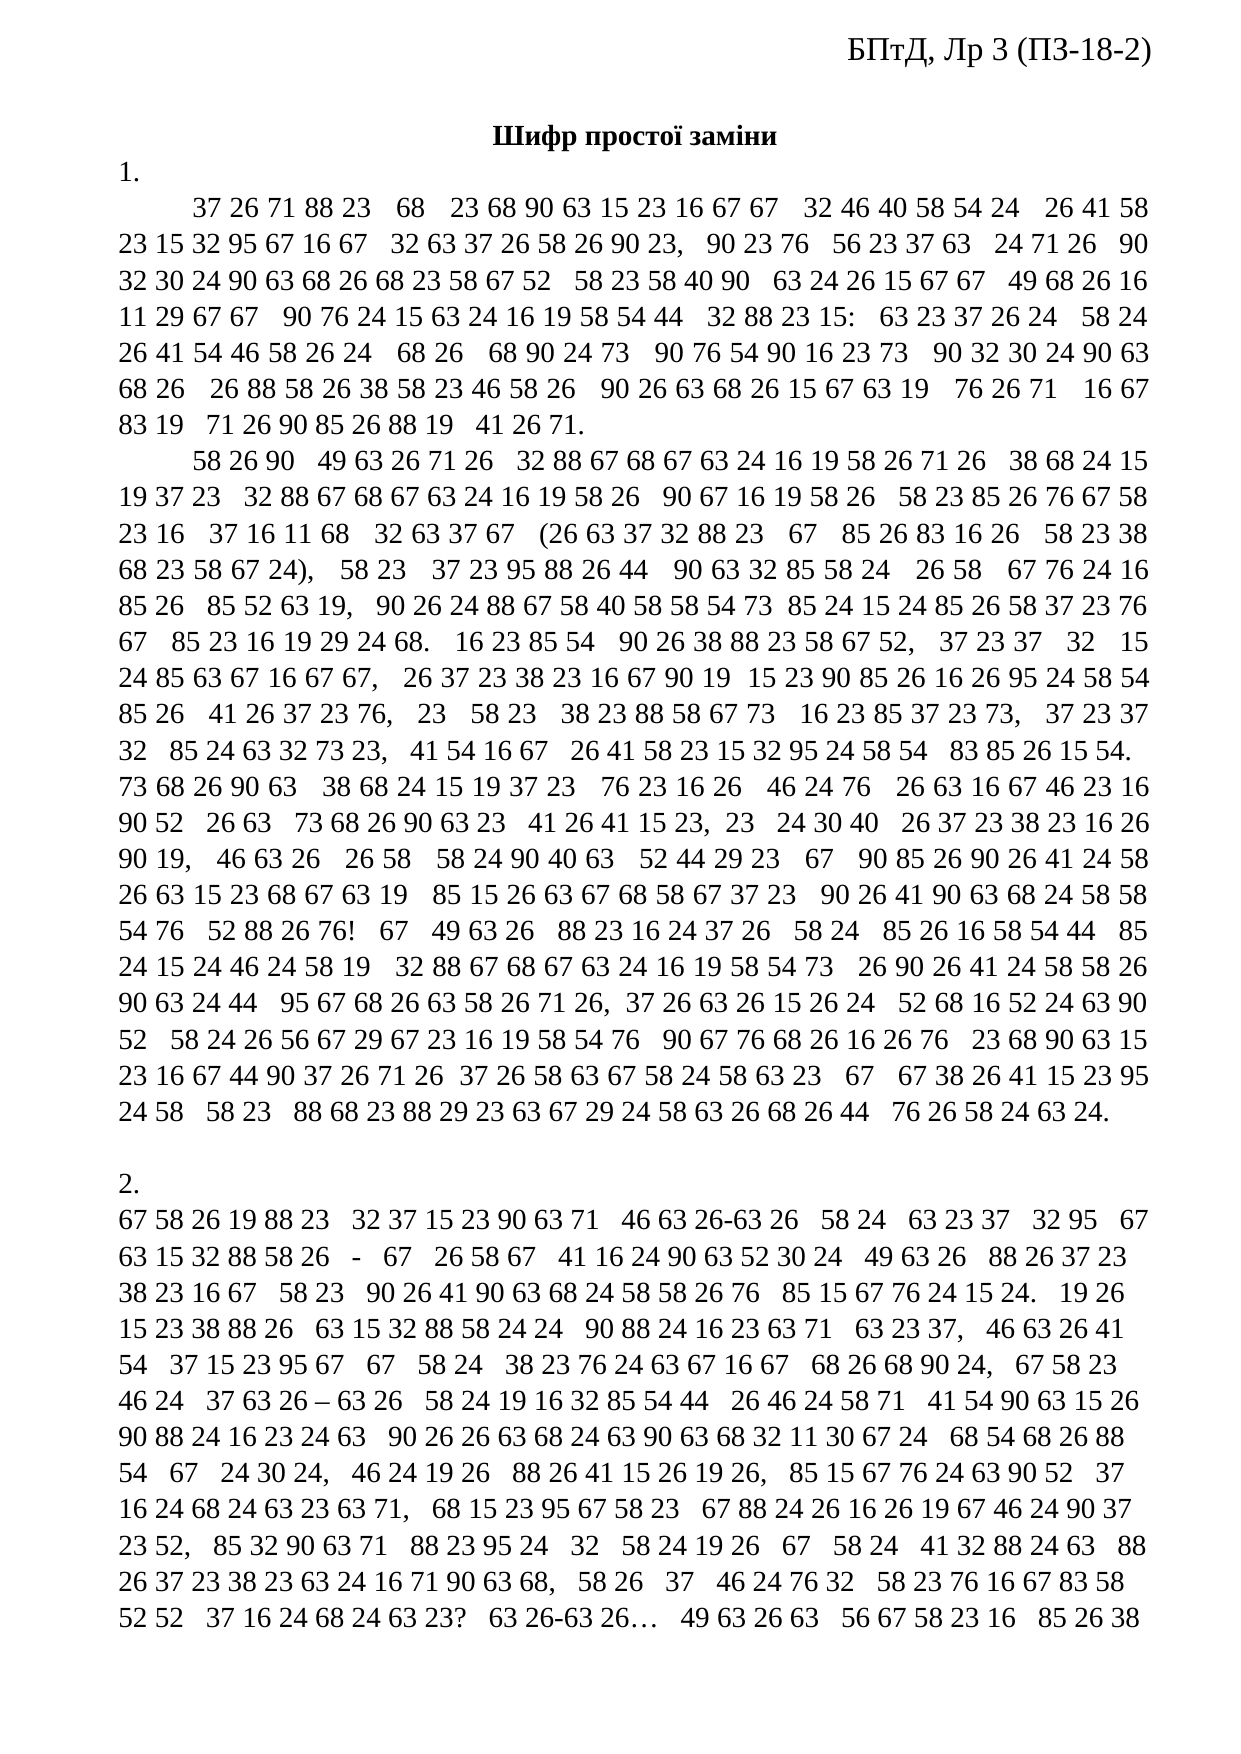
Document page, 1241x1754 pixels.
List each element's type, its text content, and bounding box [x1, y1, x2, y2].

text Шифр простої заміни [118, 118, 1152, 152]
text 73 68 26 90 63 38 68 24 15 19 37 23 76 23 16 26 46 24 76 26 63 16 67 46 23 16 90 52 26 63 73 68 26 90 63 23 41 26 41 15 23, 23 24 30 40 26 37 23 38 23 16 26 90 19, 46 63 26 26 58 58 24 90 40 63 52 44 29 23 67 90 85 26 90 26 41 24 58 26 63 15 23 68 67 63 19 85 15 26 63 67 68 58 67 37 23 90 26 41 90 63 68 24 58 58 54 76 52 88 26 76! 67 49 63 26 88 23 16 24 37 26 58 24 85 26 16 58 54 44 85 24 15 24 46 24 58 19 32 88 67 68 67 63 24 16 19 58 54 73 26 90 26 41 24 58 58 26 90 63 24 44 95 67 68 26 63 58 26 71 26, 37 26 63 26 15 26 24 52 68 16 52 24 63 90 52 58 24 26 56 67 29 67 23 16 19 58 54 76 90 67 76 68 26 16 26 76 23 68 90 63 15 23 16 67 44 90 37 26 71 26 37 26 58 63 67 58 24 58 63 23 67 67 38 26 41 15 23 95 24 58 58 23 88 68 23 88 29 23 63 67 29 24 58 63 26 68 26 44 76 26 58 24 63 24. [118, 769, 1152, 1128]
text 2. [118, 1166, 1152, 1200]
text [118, 1202, 1152, 1634]
text 58 26 90 49 63 26 71 26 32 88 67 68 67 63 24 16 19 58 26 71 26 38 68 24 15 19 37 23 32 88 67 68 67 63 24 16 19 58 26 90 67 16 19 58 26 58 23 85 26 76 67 58 23 16 37 16 11 68 32 63 37 67 (26 63 37 32 88 23 67 85 26 83 16 26 58 23 38 68 23 58 67 24), 58 23 37 23 95 88 26 44 90 63 32 85 58 24 26 58 67 76 24 16 85 26 85 52 63 19, 90 26 24 88 67 58 40 58 58 54 73 85 24 15 24 85 26 58 37 23 76 67 85 23 16 19 29 24 68. 16 23 85 54 90 26 38 88 23 58 67 52, 37 23 37 32 15 24 85 63 67 16 67 67, 26 37 23 38 23 16 67 90 19 15 23 90 85 26 16 26 95 24 58 54 85 26 41 26 37 23 76, 23 58 23 38 23 88 58 67 73 16 23 85 37 23 73, 37 23 37 32 85 24 63 32 73 23, 41 54 16 67 26 41 58 23 15 32 95 24 58 54 83 85 26 15 54. [118, 443, 1152, 766]
text 1. [118, 154, 1152, 188]
text 37 26 71 88 23 68 23 68 90 63 15 23 16 67 67 32 46 40 58 54 24 26 41 58 23 15 32 95 67 16 67 32 63 37 26 58 26 90 23, 90 23 76 56 23 37 63 24 71 26 90 32 30 24 90 63 68 26 68 23 58 67 52 58 23 58 40 90 63 24 26 15 67 67 49 68 26 16 11 29 67 67 90 76 24 15 63 24 16 19 58 54 44 32 88 23 15: 63 23 37 26 24 58 24 26 41 54 46 58 26 24 68 26 68 90 24 73 90 76 54 90 16 23 73 90 32 30 24 90 63 68 26 26 88 58 26 38 58 23 46 58 26 90 26 63 68 26 15 67 63 19 76 26 71 16 67 83 19 71 26 90 85 26 88 19 41 26 71. [118, 190, 1152, 441]
